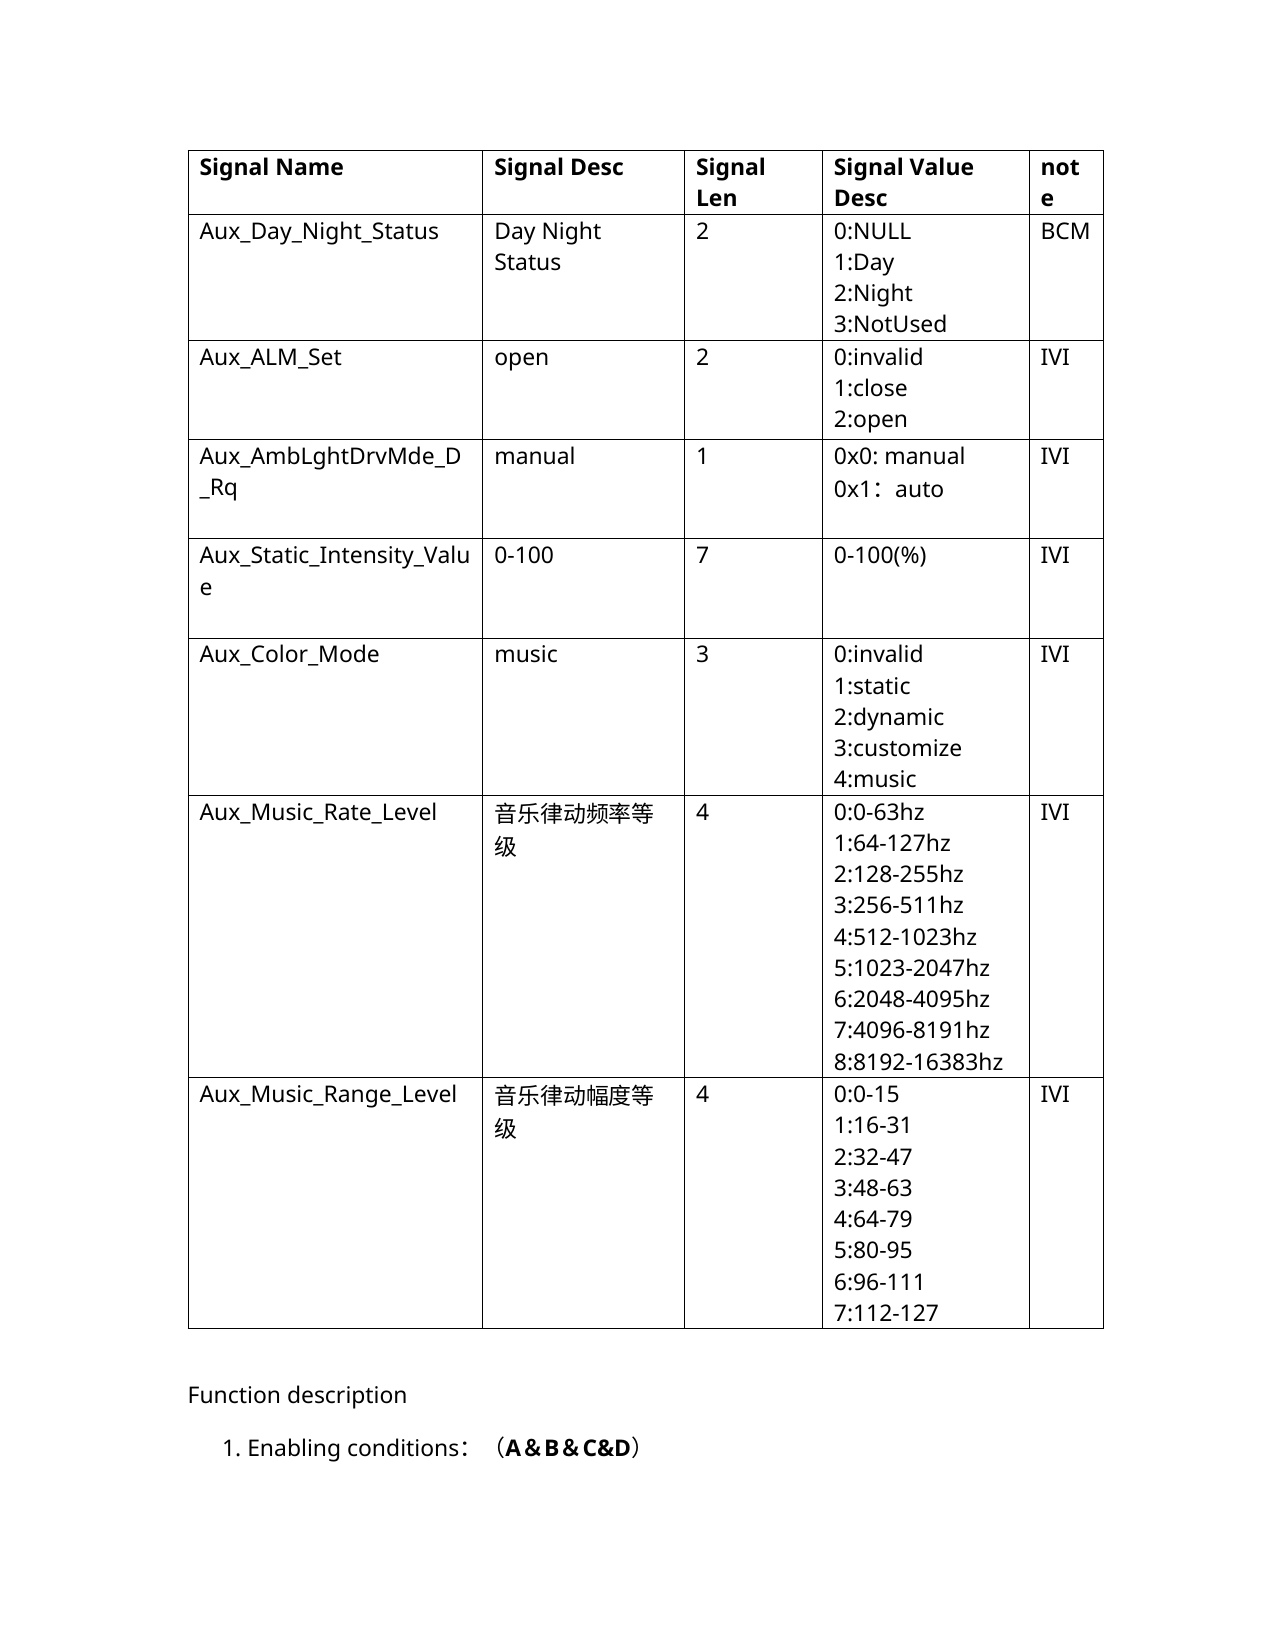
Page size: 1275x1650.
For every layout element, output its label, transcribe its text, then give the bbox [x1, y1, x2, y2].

table_cell 7 [685, 539, 822, 637]
table_cell 音乐律动幅度等级 [483, 1078, 684, 1328]
table_cell IVI [1030, 440, 1103, 538]
table_cell 0-100 [483, 539, 684, 637]
table_cell 4 [685, 1078, 822, 1328]
table_header Signal Value Desc [823, 151, 1029, 213]
table_cell 1 [685, 440, 822, 538]
table_header note [1030, 151, 1103, 213]
table_cell 0x0: manual 0x1：auto [823, 440, 1029, 538]
table_cell music [483, 639, 684, 795]
table_cell 2 [685, 341, 822, 439]
table_cell 0:invalid 1:static 2:dynamic 3:customize 4:music [823, 639, 1029, 795]
table_cell open [483, 341, 684, 439]
table_header Signal Desc [483, 151, 684, 213]
table_cell 音乐律动频率等级 [483, 796, 684, 1077]
table_cell Day Night Status [483, 215, 684, 339]
text 1. Enabling conditions：（A＆B＆C&D） [187, 1430, 1087, 1463]
table_cell 4 [685, 796, 822, 1077]
table_header Signal Name [189, 151, 482, 213]
table_cell Aux_Music_Range_Level [189, 1078, 482, 1328]
table_cell IVI [1030, 1078, 1103, 1328]
table_cell 0:NULL 1:Day 2:Night 3:NotUsed [823, 215, 1029, 339]
table_cell 0:0-63hz 1:64-127hz 2:128-255hz 3:256-511hz 4:512-1023hz 5:1023-2047hz 6:2048-4095hz 7:4096-8191hz 8:8192-16383hz [823, 796, 1029, 1077]
table_cell Aux_AmbLghtDrvMde_D_Rq [189, 440, 482, 538]
table_cell 0:0-15 1:16-31 2:32-47 3:48-63 4:64-79 5:80-95 6:96-111 7:112-127 [823, 1078, 1029, 1328]
table_cell BCM [1030, 215, 1103, 339]
table_cell IVI [1030, 539, 1103, 637]
table_cell manual [483, 440, 684, 538]
table_cell Aux_Static_Intensity_Value [189, 539, 482, 637]
table_cell Aux_Music_Rate_Level [189, 796, 482, 1077]
table_cell 0:invalid 1:close 2:open [823, 341, 1029, 439]
table_cell 2 [685, 215, 822, 339]
table_cell 3 [685, 639, 822, 795]
table_cell 0-100(%) [823, 539, 1029, 637]
table_cell Aux_ALM_Set [189, 341, 482, 439]
text Function description [187, 1379, 1087, 1411]
table_cell IVI [1030, 341, 1103, 439]
table_header Signal Len [685, 151, 822, 213]
table_cell Aux_Day_Night_Status [189, 215, 482, 339]
table_cell IVI [1030, 639, 1103, 795]
table_cell Aux_Color_Mode [189, 639, 482, 795]
table_cell IVI [1030, 796, 1103, 1077]
